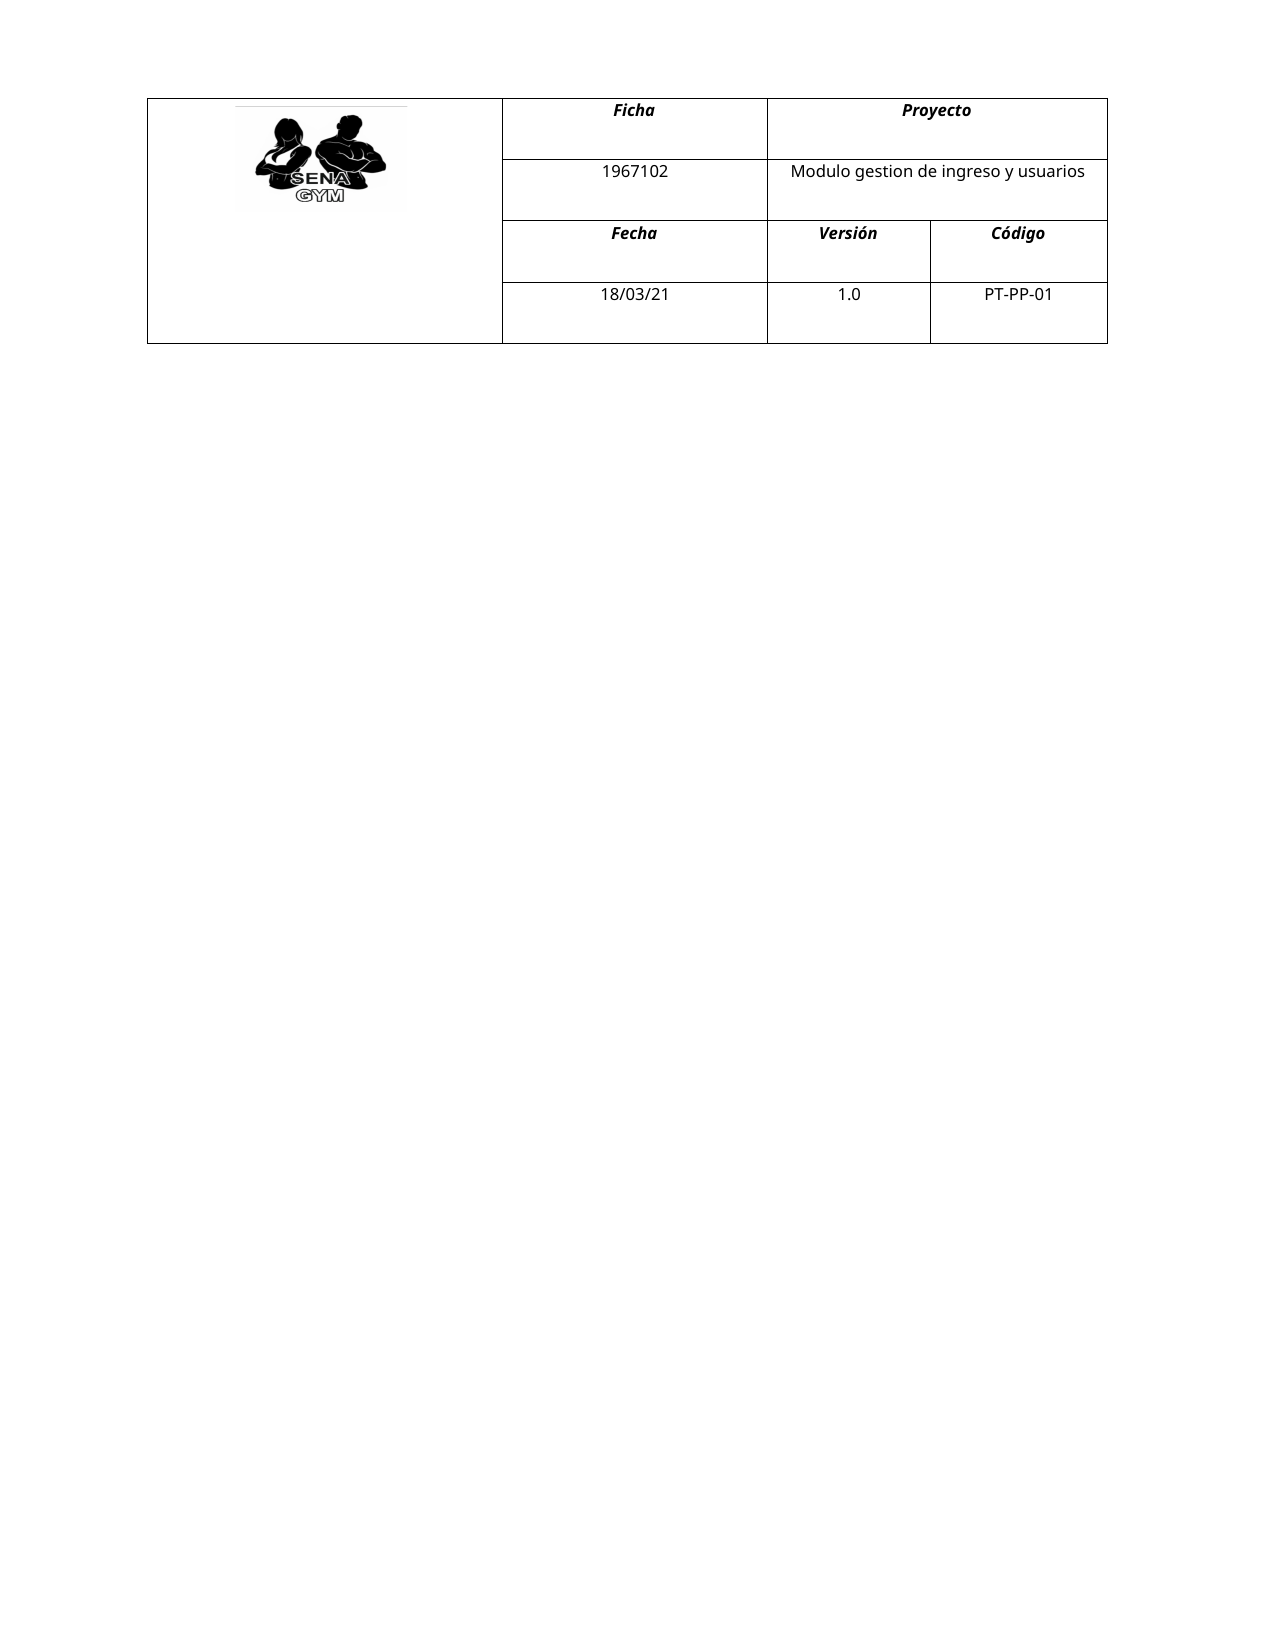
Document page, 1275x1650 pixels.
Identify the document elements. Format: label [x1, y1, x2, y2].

picture [235, 106, 408, 212]
